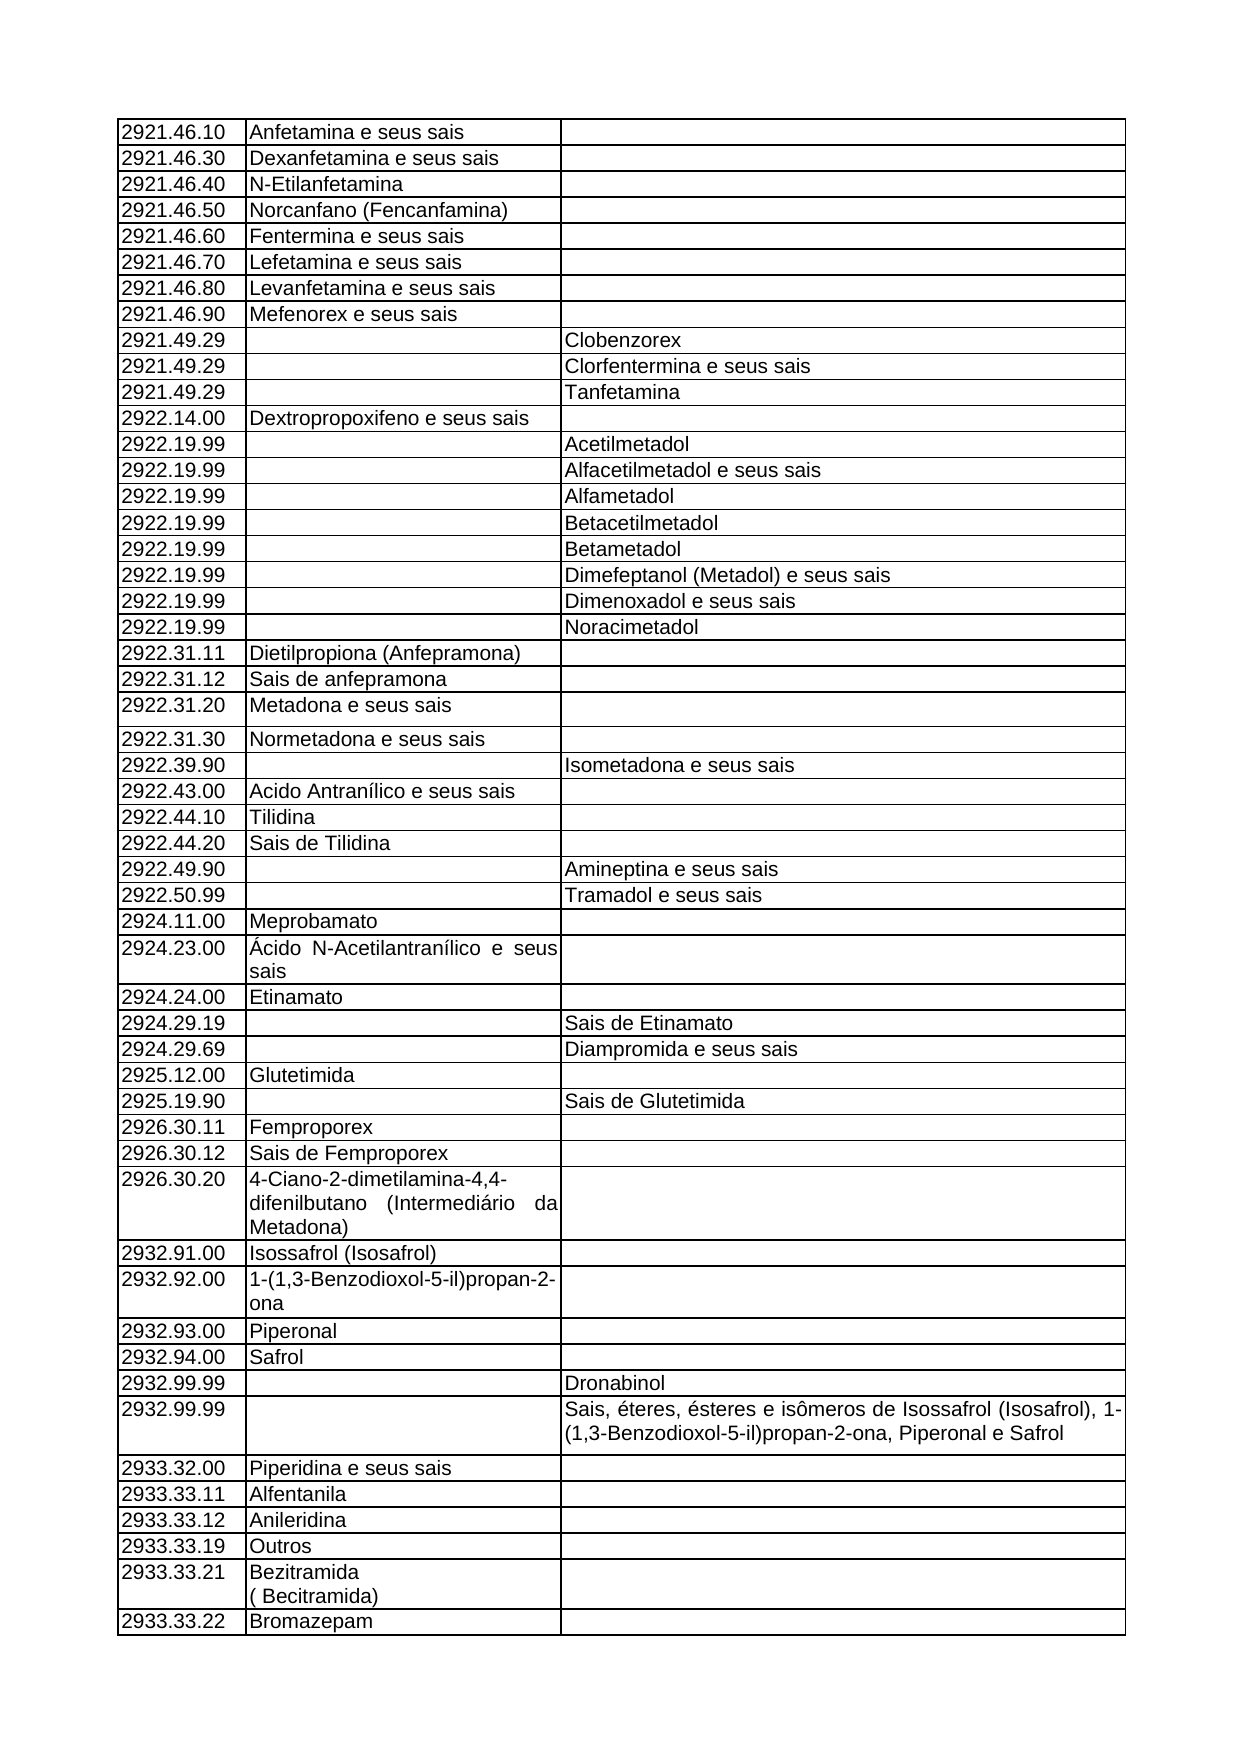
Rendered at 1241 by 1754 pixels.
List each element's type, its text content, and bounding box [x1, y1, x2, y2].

table_cell [562, 693, 1125, 726]
table_cell [247, 536, 560, 561]
table_cell Isometadona e seus sais [562, 753, 1125, 778]
table_cell 2921.46.60 [119, 224, 245, 248]
table_cell 2922.31.12 [119, 667, 245, 691]
table_cell Acetilmetadol [562, 432, 1125, 457]
table_cell [562, 250, 1125, 274]
table_cell [247, 510, 560, 535]
table_cell [247, 458, 560, 483]
table_cell 4-Ciano-2-dimetilamina-4,4-difenilbutano (Intermediário da Metadona) [247, 1167, 560, 1239]
table_cell 2922.31.11 [119, 641, 245, 665]
table_cell Fentermina e seus sais [247, 224, 560, 248]
table_cell 2922.19.99 [119, 615, 245, 639]
table_cell [247, 1037, 560, 1061]
table_cell 2922.31.20 [119, 693, 245, 726]
table_cell Dextropropoxifeno e seus sais [247, 406, 560, 431]
table_cell 2922.43.00 [119, 779, 245, 804]
table_cell Sais de anfepramona [247, 667, 560, 691]
table_cell Dimefeptanol (Metadol) e seus sais [562, 562, 1125, 587]
table_cell [247, 380, 560, 404]
table_cell [247, 1371, 560, 1395]
table_cell [247, 328, 560, 352]
table_cell [562, 1115, 1125, 1139]
table_cell 2922.44.20 [119, 831, 245, 856]
table_cell Dronabinol [562, 1371, 1125, 1395]
table_cell 2924.11.00 [119, 910, 245, 934]
table_cell [562, 1456, 1125, 1480]
table_cell 2932.99.99 [119, 1371, 245, 1395]
table_cell Piperidina e seus sais [247, 1456, 560, 1480]
table_cell [562, 1508, 1125, 1532]
table_cell Alfametadol [562, 484, 1125, 509]
table_cell [562, 1267, 1125, 1317]
table_cell 2932.93.00 [119, 1319, 245, 1343]
table_cell Meprobamato [247, 910, 560, 934]
table_cell Sais, éteres, ésteres e isômeros de Isossafrol (Isosafrol), 1-(1,3-Benzodioxol-5-il)propan-2-ona, Piperonal e Safrol [562, 1397, 1125, 1454]
table_cell Norcanfano (Fencanfamina) [247, 198, 560, 222]
table_cell [562, 406, 1125, 431]
table_cell Alfacetilmetadol e seus sais [562, 458, 1125, 483]
table_cell Metadona e seus sais [247, 693, 560, 726]
table_cell [247, 354, 560, 378]
table_cell 2921.49.29 [119, 328, 245, 352]
table_cell [562, 172, 1125, 196]
table_cell [247, 1089, 560, 1113]
table_cell [562, 910, 1125, 934]
table_cell [562, 146, 1125, 170]
table_cell 2926.30.12 [119, 1141, 245, 1166]
table_cell Anileridina [247, 1508, 560, 1532]
table_cell Bromazepam [247, 1610, 560, 1634]
table_cell 2922.19.99 [119, 432, 245, 457]
table_cell [562, 1482, 1125, 1506]
table_cell 2924.29.69 [119, 1037, 245, 1061]
table_cell Piperonal [247, 1319, 560, 1343]
table_cell 2925.19.90 [119, 1089, 245, 1113]
table_cell 2922.19.99 [119, 536, 245, 561]
table_cell 2933.33.12 [119, 1508, 245, 1532]
table_cell [562, 805, 1125, 830]
table_cell 2921.46.90 [119, 302, 245, 326]
table_cell Outros [247, 1534, 560, 1558]
table_cell Sais de Glutetimida [562, 1089, 1125, 1113]
table_cell 2922.50.99 [119, 883, 245, 908]
table_cell [247, 753, 560, 778]
table_cell [562, 831, 1125, 856]
table_cell 2922.19.99 [119, 562, 245, 587]
table_cell [247, 857, 560, 882]
table_cell Anfetamina e seus sais [247, 120, 560, 144]
table_cell 2922.19.99 [119, 510, 245, 535]
table_cell [562, 985, 1125, 1009]
table_cell [562, 302, 1125, 326]
table_cell 2921.46.50 [119, 198, 245, 222]
table_cell 2921.46.40 [119, 172, 245, 196]
table_cell [562, 198, 1125, 222]
table_cell Etinamato [247, 985, 560, 1009]
table_cell 2922.49.90 [119, 857, 245, 882]
table_cell 2932.91.00 [119, 1241, 245, 1265]
table_cell [562, 1534, 1125, 1558]
table_cell 2933.32.00 [119, 1456, 245, 1480]
table_cell Betametadol [562, 536, 1125, 561]
table_cell Clobenzorex [562, 328, 1125, 352]
table_cell Sais de Etinamato [562, 1011, 1125, 1035]
table_cell 2921.46.70 [119, 250, 245, 274]
table_cell Safrol [247, 1345, 560, 1369]
table_cell [562, 1319, 1125, 1343]
table_cell [247, 588, 560, 613]
table_cell 1-(1,3-Benzodioxol-5-il)propan-2-ona [247, 1267, 560, 1317]
table_cell 2922.44.10 [119, 805, 245, 830]
table_cell Isossafrol (Isosafrol) [247, 1241, 560, 1265]
table_cell 2925.12.00 [119, 1063, 245, 1087]
table_cell [247, 484, 560, 509]
table_cell 2922.19.99 [119, 484, 245, 509]
table_cell Alfentanila [247, 1482, 560, 1506]
table_cell [562, 276, 1125, 300]
table_cell [562, 727, 1125, 752]
table_cell [562, 1063, 1125, 1087]
table_cell Lefetamina e seus sais [247, 250, 560, 274]
table_cell Tanfetamina [562, 380, 1125, 404]
table_cell Sais de Tilidina [247, 831, 560, 856]
table_cell 2932.99.99 [119, 1397, 245, 1454]
table_cell [247, 1011, 560, 1035]
table_cell 2932.92.00 [119, 1267, 245, 1317]
table_cell 2933.33.11 [119, 1482, 245, 1506]
table_cell [562, 641, 1125, 665]
table_cell 2922.31.30 [119, 727, 245, 752]
table_cell 2921.49.29 [119, 380, 245, 404]
table_cell [562, 1610, 1125, 1634]
table_cell [247, 432, 560, 457]
table_cell Tramadol e seus sais [562, 883, 1125, 908]
table_cell [562, 1241, 1125, 1265]
table_cell Amineptina e seus sais [562, 857, 1125, 882]
table_cell [247, 562, 560, 587]
table_cell [562, 779, 1125, 804]
table_cell Glutetimida [247, 1063, 560, 1087]
table_cell 2924.24.00 [119, 985, 245, 1009]
table_cell Tilidina [247, 805, 560, 830]
table_cell Diampromida e seus sais [562, 1037, 1125, 1061]
table_cell Acido Antranílico e seus sais [247, 779, 560, 804]
table_cell Dimenoxadol e seus sais [562, 588, 1125, 613]
table_cell Betacetilmetadol [562, 510, 1125, 535]
table_cell 2922.19.99 [119, 588, 245, 613]
table_cell 2932.94.00 [119, 1345, 245, 1369]
table_cell [247, 1397, 560, 1454]
table_cell [247, 883, 560, 908]
table_cell Bezitramida ( Becitramida) [247, 1560, 560, 1608]
table_cell Dexanfetamina e seus sais [247, 146, 560, 170]
table_cell Mefenorex e seus sais [247, 302, 560, 326]
table_cell 2921.49.29 [119, 354, 245, 378]
table_cell 2926.30.11 [119, 1115, 245, 1139]
table_cell Clorfentermina e seus sais [562, 354, 1125, 378]
table_cell 2933.33.22 [119, 1610, 245, 1634]
table_cell Sais de Femproporex [247, 1141, 560, 1166]
table_cell [562, 1141, 1125, 1166]
table_cell [247, 615, 560, 639]
table_cell N-Etilanfetamina [247, 172, 560, 196]
table_cell [562, 936, 1125, 983]
table_cell [562, 1345, 1125, 1369]
table_cell Femproporex [247, 1115, 560, 1139]
table_cell 2924.23.00 [119, 936, 245, 983]
table_cell [562, 1560, 1125, 1608]
table_cell 2933.33.21 [119, 1560, 245, 1608]
table_cell [562, 224, 1125, 248]
table_cell 2922.39.90 [119, 753, 245, 778]
table_cell 2926.30.20 [119, 1167, 245, 1239]
table_cell [562, 1167, 1125, 1239]
table_cell 2933.33.19 [119, 1534, 245, 1558]
table_cell 2921.46.10 [119, 120, 245, 144]
table_cell Ácido N-Acetilantranílico e seus sais [247, 936, 560, 983]
table_cell Dietilpropiona (Anfepramona) [247, 641, 560, 665]
table_cell Noracimetadol [562, 615, 1125, 639]
table_cell 2921.46.30 [119, 146, 245, 170]
table_cell 2921.46.80 [119, 276, 245, 300]
table_cell 2922.14.00 [119, 406, 245, 431]
table_cell Levanfetamina e seus sais [247, 276, 560, 300]
table_cell 2924.29.19 [119, 1011, 245, 1035]
table_cell [562, 120, 1125, 144]
table_cell 2922.19.99 [119, 458, 245, 483]
table_cell Normetadona e seus sais [247, 727, 560, 752]
table_cell [562, 667, 1125, 691]
